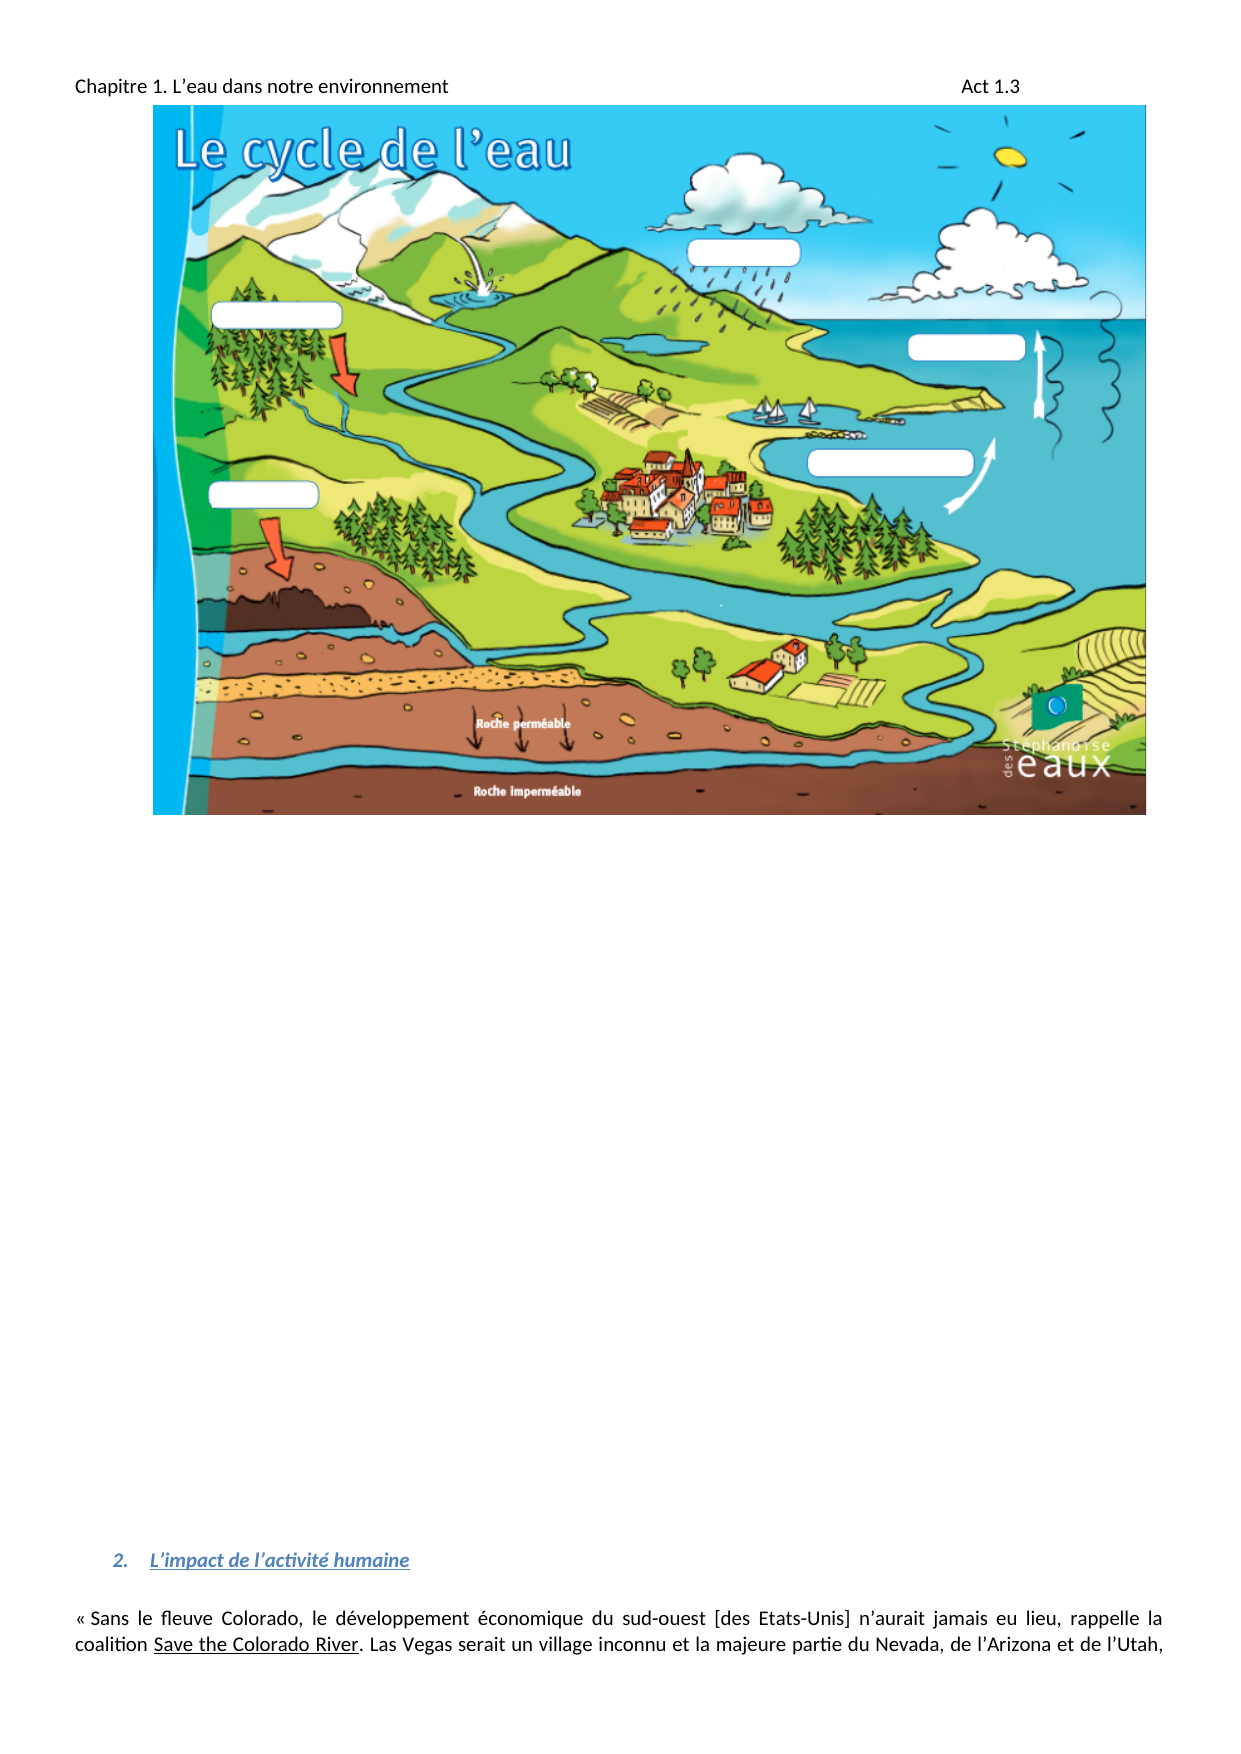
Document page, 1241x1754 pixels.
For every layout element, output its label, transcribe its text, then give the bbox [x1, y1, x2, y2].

list L’impact de l’activité humaine [112, 1547, 1165, 1573]
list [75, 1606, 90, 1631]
picture [172, 105, 1147, 815]
